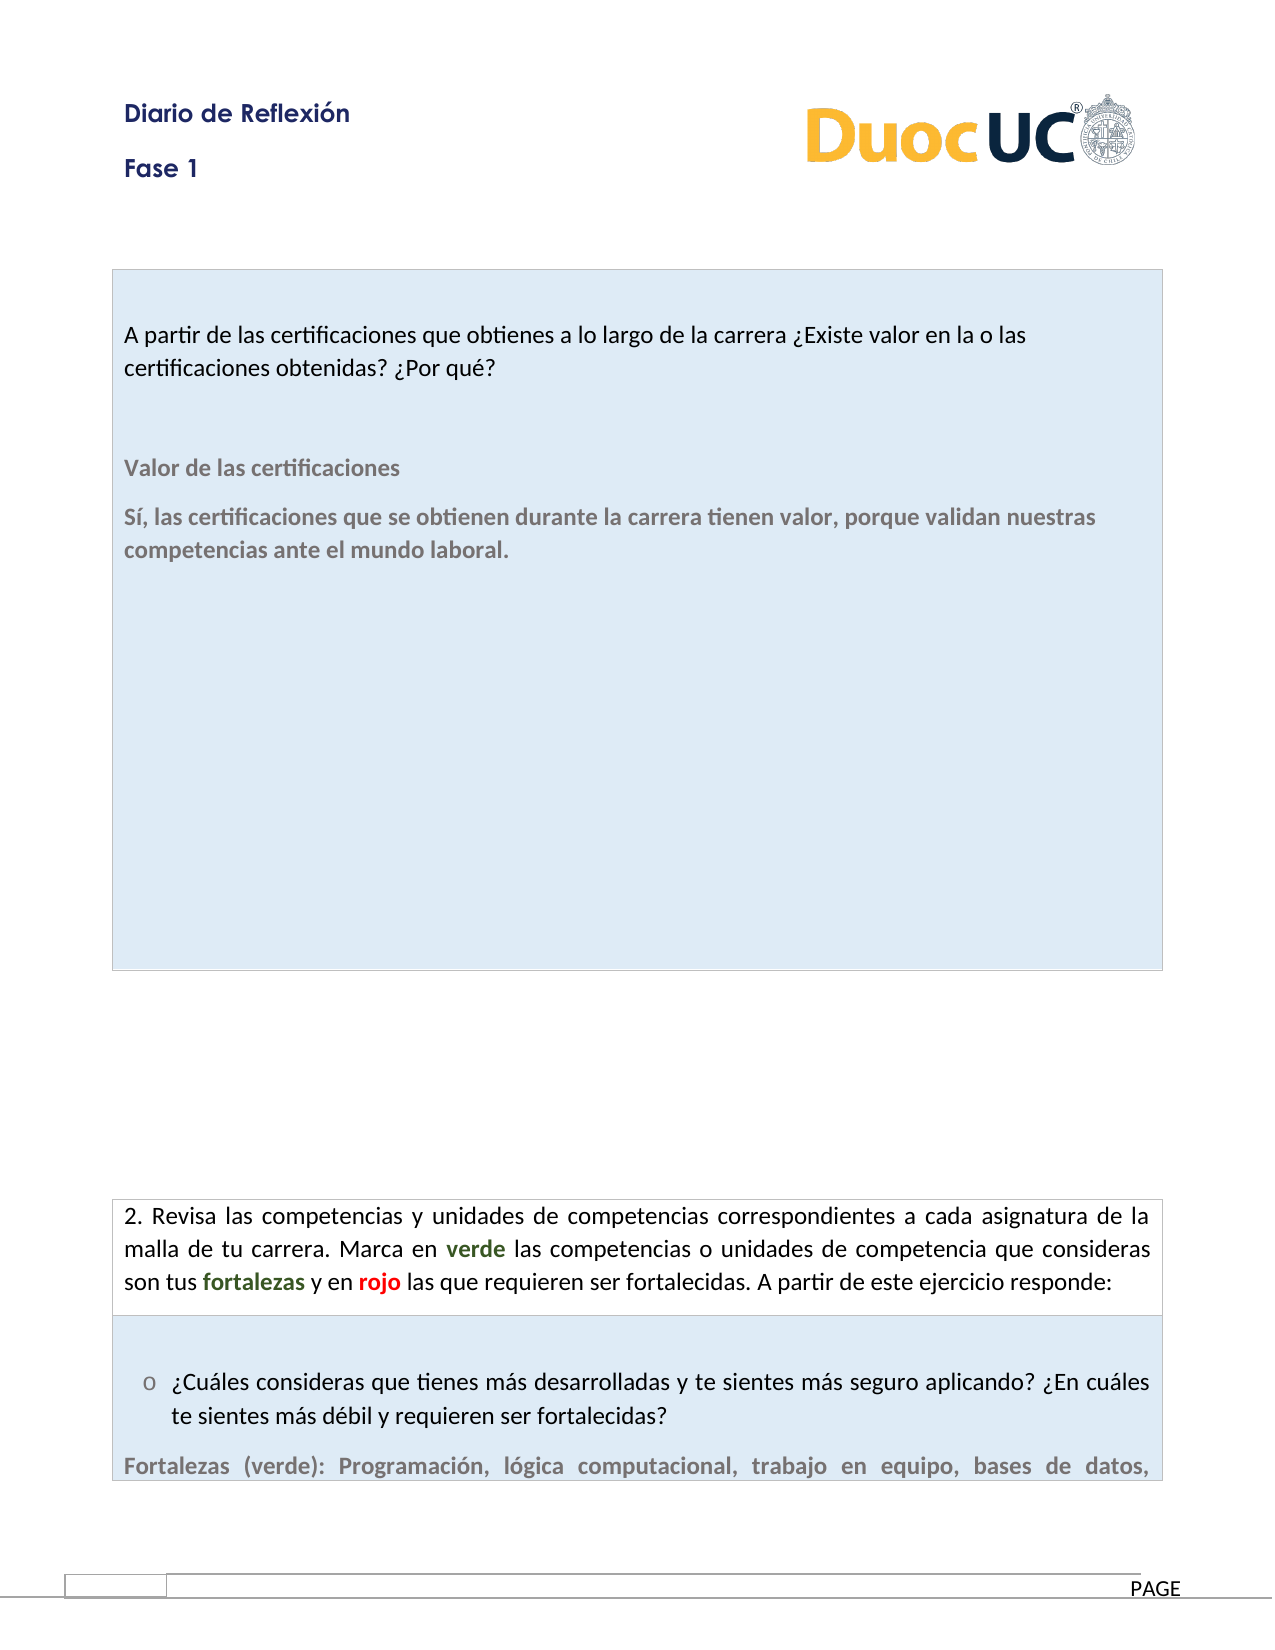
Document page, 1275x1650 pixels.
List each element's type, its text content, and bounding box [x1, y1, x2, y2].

picture [807, 94, 1135, 165]
table_header 2. Revisa las competencias y unidades de competencias correspondientes a cada asignatura de la malla de tu carrera. Marca en verde las competencias o unidades de competencia que consideras son tus fortalezas y en rojo las que requieren ser fortalecidas. A partir de este ejercicio responde: [113, 1200, 1162, 1315]
